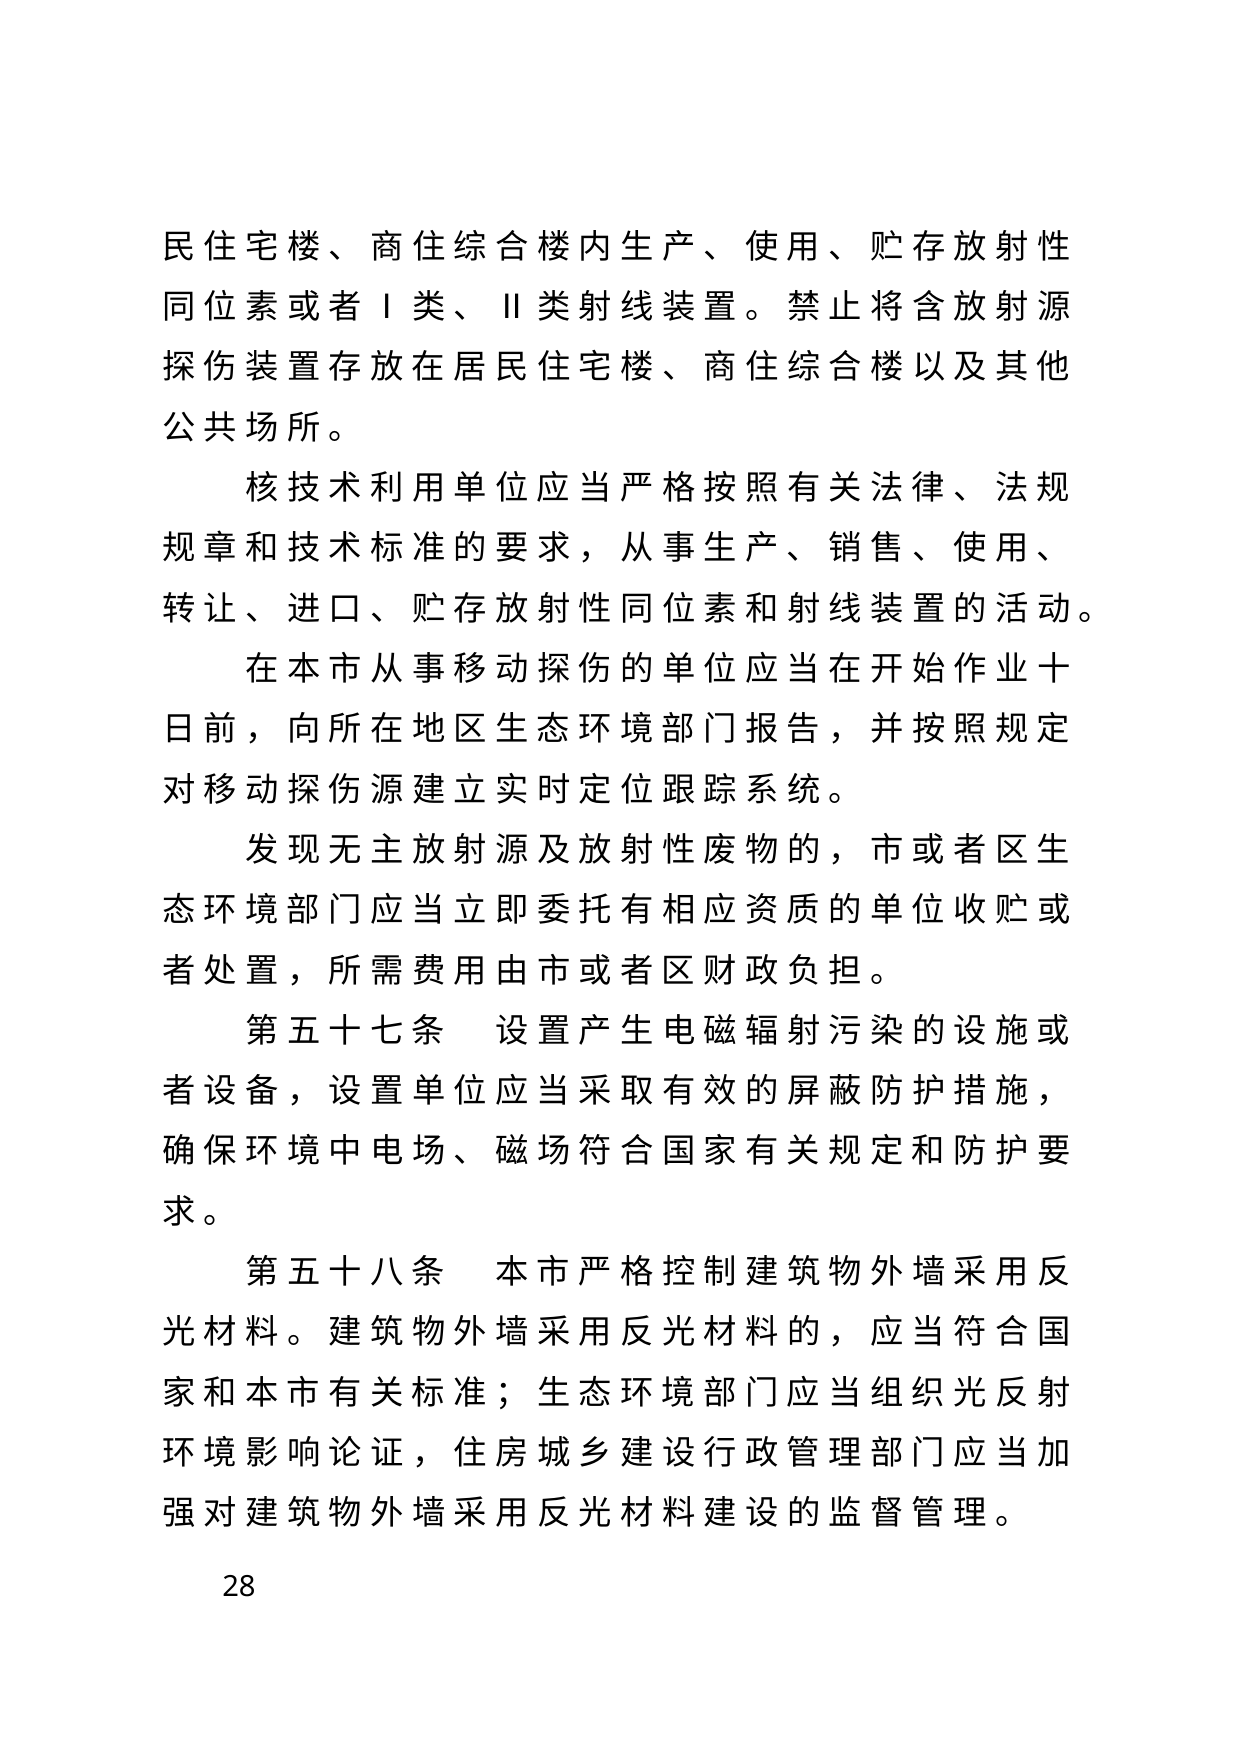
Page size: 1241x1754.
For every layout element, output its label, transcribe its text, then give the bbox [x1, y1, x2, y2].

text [162, 213, 1078, 455]
text 第五十八条 本市严格控制建筑物外墙采用反光材料。建筑物外墙采用反光材料的，应当符合国家和本市有关标准；生态环境部门应当组织光反射环境影响论证，住房城乡建设行政管理部门应当加强对建筑物外墙采用反光材料建设的监督管理。 [162, 1239, 1078, 1540]
text 在本市从事移动探伤的单位应当在开始作业十日前，向所在地区生态环境部门报告，并按照规定对移动探伤源建立实时定位跟踪系统。 [162, 636, 1078, 817]
text 发现无主放射源及放射性废物的，市或者区生态环境部门应当立即委托有相应资质的单位收贮或者处置，所需费用由市或者区财政负担。 [162, 817, 1078, 998]
text 第五十七条 设置产生电磁辐射污染的设施或者设备，设置单位应当采取有效的屏蔽防护措施，确保环境中电场、磁场符合国家有关规定和防护要求。 [162, 998, 1078, 1239]
text 核技术利用单位应当严格按照有关法律、法规、规章和技术标准的要求，从事生产、销售、使用、转让、进口、贮存放射性同位素和射线装置的活动。 [162, 455, 1078, 636]
